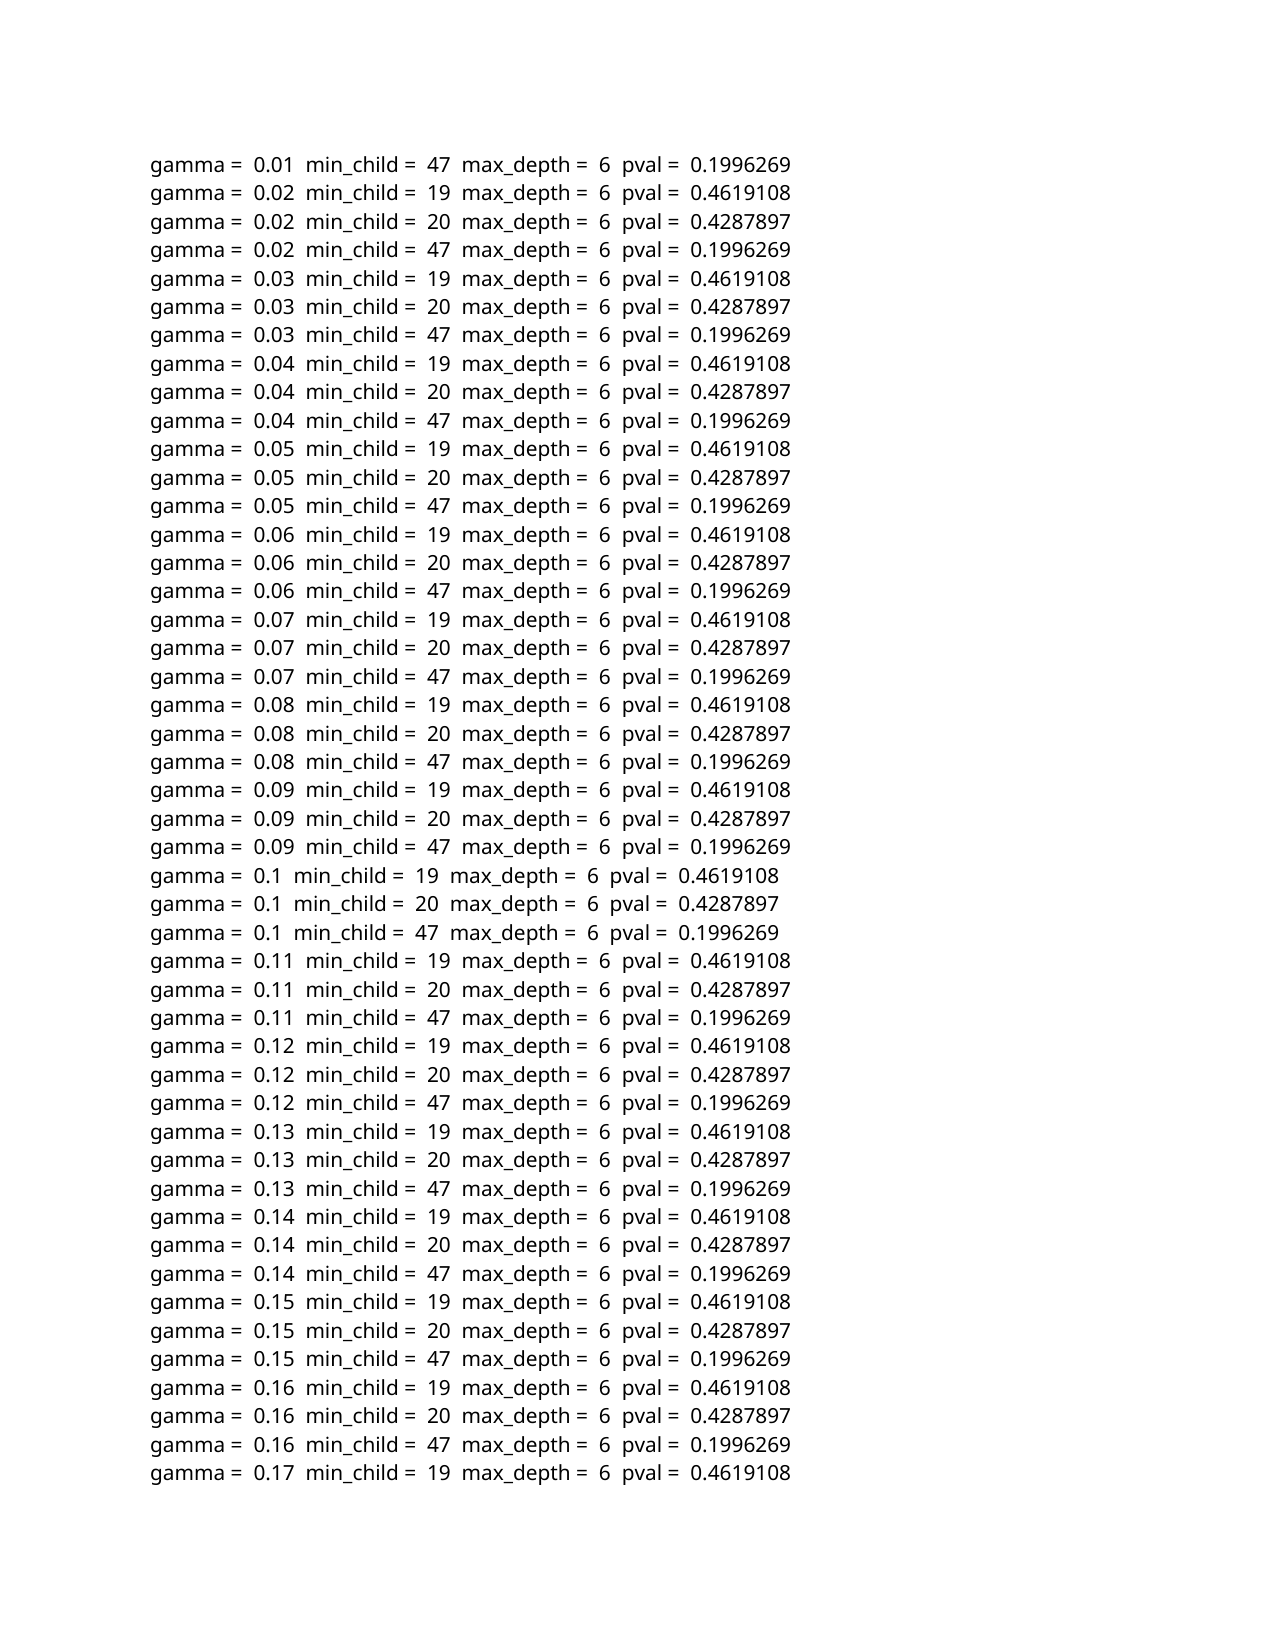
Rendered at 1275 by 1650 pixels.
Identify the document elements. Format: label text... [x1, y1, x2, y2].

text gamma = 0.11 min_child = 47 max_depth = 6 pval = 0.1996269 [150, 1003, 1125, 1032]
text gamma = 0.06 min_child = 20 max_depth = 6 pval = 0.4287897 [150, 548, 1125, 577]
text gamma = 0.04 min_child = 47 max_depth = 6 pval = 0.1996269 [150, 406, 1125, 434]
text gamma = 0.09 min_child = 19 max_depth = 6 pval = 0.4619108 [150, 776, 1125, 804]
text gamma = 0.13 min_child = 20 max_depth = 6 pval = 0.4287897 [150, 1145, 1125, 1174]
text gamma = 0.03 min_child = 20 max_depth = 6 pval = 0.4287897 [150, 292, 1125, 321]
text gamma = 0.02 min_child = 47 max_depth = 6 pval = 0.1996269 [150, 235, 1125, 264]
text gamma = 0.16 min_child = 47 max_depth = 6 pval = 0.1996269 [150, 1430, 1125, 1458]
text gamma = 0.04 min_child = 20 max_depth = 6 pval = 0.4287897 [150, 377, 1125, 406]
text gamma = 0.17 min_child = 19 max_depth = 6 pval = 0.4619108 [150, 1458, 1125, 1487]
text gamma = 0.06 min_child = 47 max_depth = 6 pval = 0.1996269 [150, 577, 1125, 605]
text gamma = 0.15 min_child = 20 max_depth = 6 pval = 0.4287897 [150, 1316, 1125, 1344]
text gamma = 0.1 min_child = 20 max_depth = 6 pval = 0.4287897 [150, 889, 1125, 918]
text gamma = 0.09 min_child = 20 max_depth = 6 pval = 0.4287897 [150, 804, 1125, 832]
text gamma = 0.05 min_child = 20 max_depth = 6 pval = 0.4287897 [150, 463, 1125, 491]
text gamma = 0.02 min_child = 19 max_depth = 6 pval = 0.4619108 [150, 178, 1125, 207]
text gamma = 0.01 min_child = 47 max_depth = 6 pval = 0.1996269 [150, 150, 1125, 178]
text gamma = 0.13 min_child = 47 max_depth = 6 pval = 0.1996269 [150, 1174, 1125, 1202]
text gamma = 0.05 min_child = 47 max_depth = 6 pval = 0.1996269 [150, 491, 1125, 520]
text gamma = 0.11 min_child = 19 max_depth = 6 pval = 0.4619108 [150, 946, 1125, 975]
text gamma = 0.07 min_child = 19 max_depth = 6 pval = 0.4619108 [150, 605, 1125, 633]
text gamma = 0.13 min_child = 19 max_depth = 6 pval = 0.4619108 [150, 1117, 1125, 1145]
text gamma = 0.07 min_child = 47 max_depth = 6 pval = 0.1996269 [150, 662, 1125, 690]
text gamma = 0.15 min_child = 47 max_depth = 6 pval = 0.1996269 [150, 1344, 1125, 1373]
text gamma = 0.12 min_child = 47 max_depth = 6 pval = 0.1996269 [150, 1088, 1125, 1117]
text gamma = 0.06 min_child = 19 max_depth = 6 pval = 0.4619108 [150, 520, 1125, 548]
text gamma = 0.07 min_child = 20 max_depth = 6 pval = 0.4287897 [150, 633, 1125, 662]
text gamma = 0.03 min_child = 47 max_depth = 6 pval = 0.1996269 [150, 321, 1125, 349]
text gamma = 0.1 min_child = 19 max_depth = 6 pval = 0.4619108 [150, 861, 1125, 889]
text gamma = 0.16 min_child = 19 max_depth = 6 pval = 0.4619108 [150, 1373, 1125, 1401]
text gamma = 0.09 min_child = 47 max_depth = 6 pval = 0.1996269 [150, 832, 1125, 861]
text gamma = 0.16 min_child = 20 max_depth = 6 pval = 0.4287897 [150, 1401, 1125, 1430]
text gamma = 0.14 min_child = 20 max_depth = 6 pval = 0.4287897 [150, 1231, 1125, 1259]
text gamma = 0.08 min_child = 19 max_depth = 6 pval = 0.4619108 [150, 690, 1125, 719]
text gamma = 0.02 min_child = 20 max_depth = 6 pval = 0.4287897 [150, 207, 1125, 235]
text gamma = 0.14 min_child = 19 max_depth = 6 pval = 0.4619108 [150, 1202, 1125, 1231]
text gamma = 0.1 min_child = 47 max_depth = 6 pval = 0.1996269 [150, 918, 1125, 946]
text gamma = 0.12 min_child = 19 max_depth = 6 pval = 0.4619108 [150, 1032, 1125, 1060]
text gamma = 0.12 min_child = 20 max_depth = 6 pval = 0.4287897 [150, 1060, 1125, 1088]
text gamma = 0.05 min_child = 19 max_depth = 6 pval = 0.4619108 [150, 434, 1125, 463]
text gamma = 0.15 min_child = 19 max_depth = 6 pval = 0.4619108 [150, 1287, 1125, 1316]
text gamma = 0.04 min_child = 19 max_depth = 6 pval = 0.4619108 [150, 349, 1125, 377]
text gamma = 0.08 min_child = 47 max_depth = 6 pval = 0.1996269 [150, 747, 1125, 776]
text gamma = 0.03 min_child = 19 max_depth = 6 pval = 0.4619108 [150, 264, 1125, 292]
text gamma = 0.11 min_child = 20 max_depth = 6 pval = 0.4287897 [150, 975, 1125, 1003]
text gamma = 0.08 min_child = 20 max_depth = 6 pval = 0.4287897 [150, 719, 1125, 747]
text gamma = 0.14 min_child = 47 max_depth = 6 pval = 0.1996269 [150, 1259, 1125, 1287]
